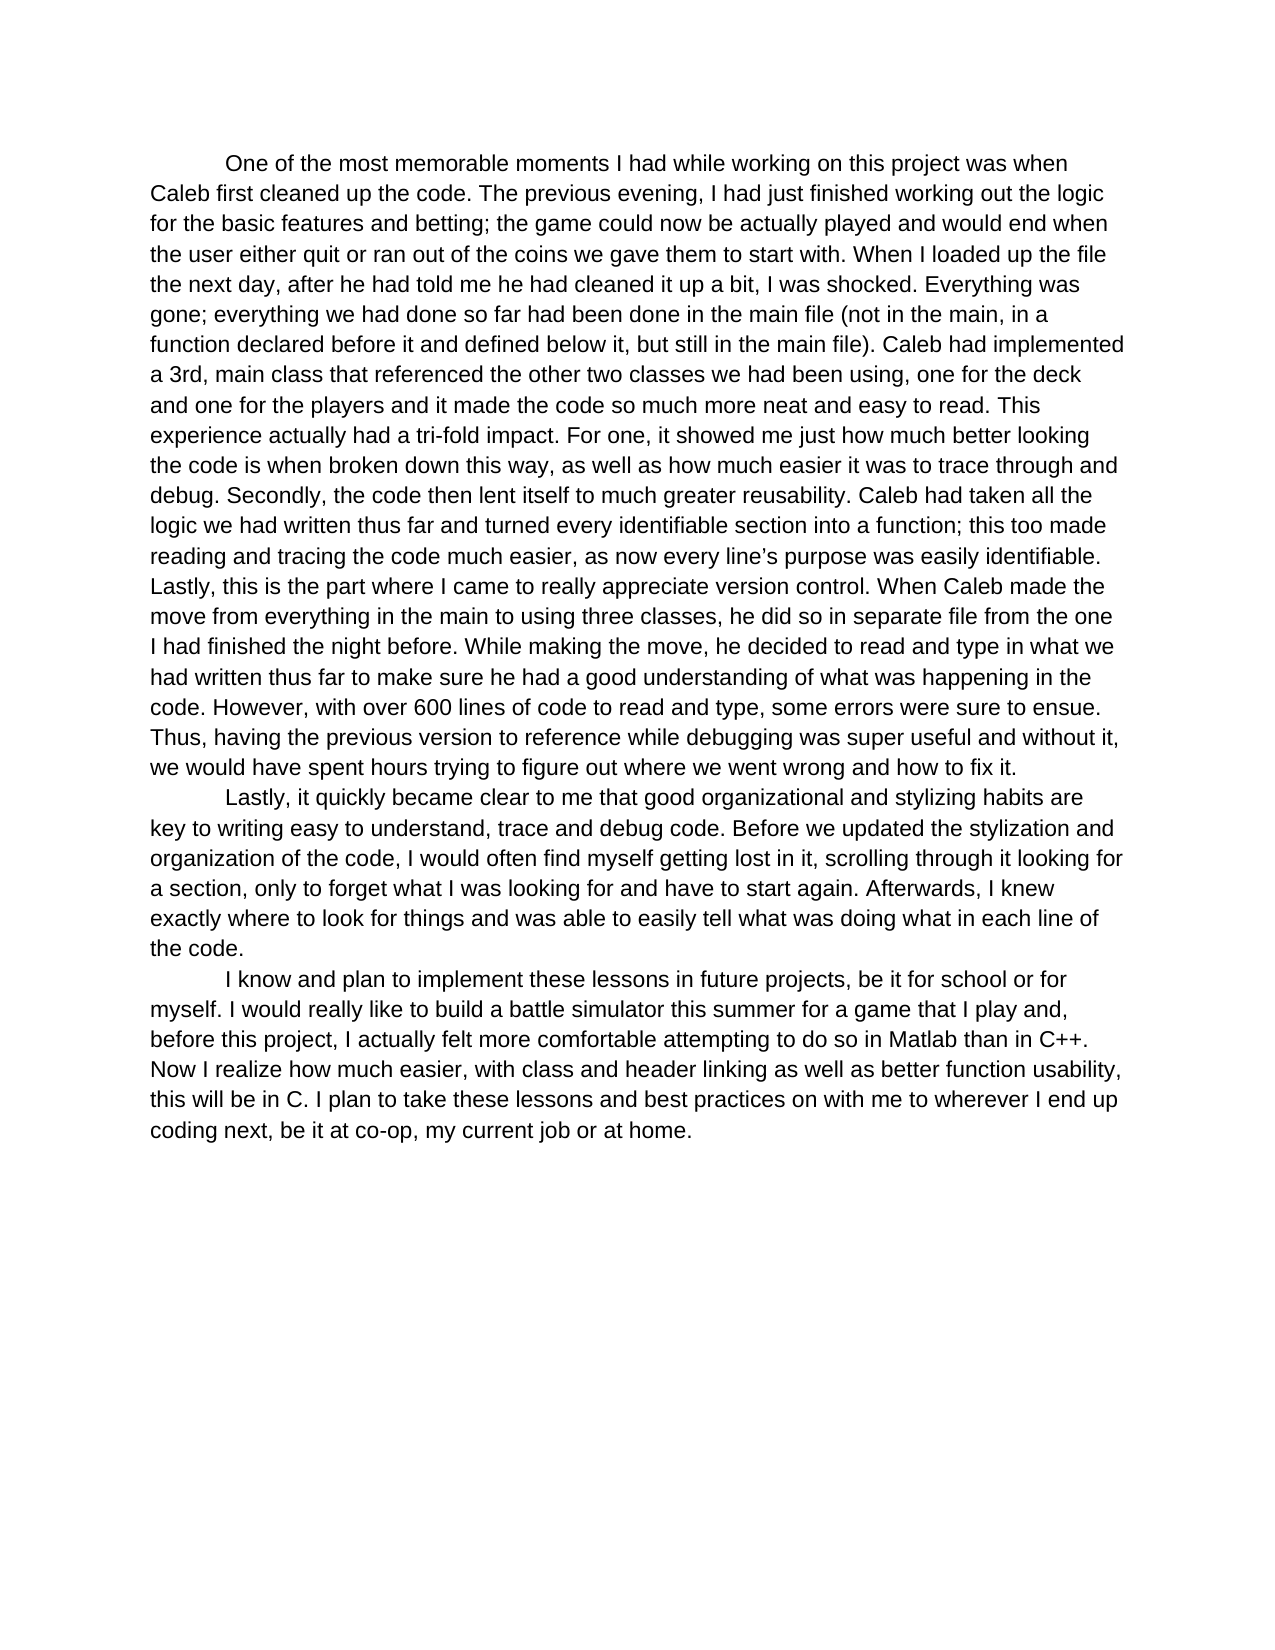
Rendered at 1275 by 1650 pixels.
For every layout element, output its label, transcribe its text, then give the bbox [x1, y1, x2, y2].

text I know and plan to implement these lessons in future projects, be it for school or for myself. I would really like to build a battle simulator this summer for a game that I play and, before this project, I actually felt more comfortable attempting to do so in Matlab than in C++. Now I realize how much easier, with class and header linking as well as better function usability, this will be in C. I plan to take these lessons and best practices on with me to wherever I end up coding next, be it at co-op, my current job or at home. [150, 966, 1125, 1143]
text One of the most memorable moments I had while working on this project was when Caleb first cleaned up the code. The previous evening, I had just finished working out the logic for the basic features and betting; the game could now be actually played and would end when the user either quit or ran out of the coins we gave them to start with. When I loaded up the file the next day, after he had told me he had cleaned it up a bit, I was shocked. Everything was gone; everything we had done so far had been done in the main file (not in the main, in a function declared before it and defined below it, but still in the main file). Caleb had implemented a 3rd, main class that referenced the other two classes we had been using, one for the deck and one for the players and it made the code so much more neat and easy to read. This experience actually had a tri-fold impact. For one, it showed me just how much better looking the code is when broken down this way, as well as how much easier it was to trace through and debug. Secondly, the code then lent itself to much greater reusability. Caleb had taken all the logic we had written thus far and turned every identifiable section into a function; this too made reading and tracing the code much easier, as now every line’s purpose was easily identifiable. Lastly, this is the part where I came to really appreciate version control. When Caleb made the move from everything in the main to using three classes, he did so in separate file from the one I had finished the night before. While making the move, he decided to read and type in what we had written thus far to make sure he had a good understanding of what was happening in the code. However, with over 600 lines of code to read and type, some errors were sure to ensue. Thus, having the previous version to reference while debugging was super useful and without it, we would have spent hours trying to figure out where we went wrong and how to fix it. [150, 150, 1125, 781]
text Lastly, it quickly became clear to me that good organizational and stylizing habits are key to writing easy to understand, trace and debug code. Before we updated the stylization and organization of the code, I would often find myself getting lost in it, scrolling through it looking for a section, only to forget what I was looking for and have to start again. Afterwards, I knew exactly where to look for things and was able to easily tell what was doing what in each line of the code. [150, 784, 1125, 962]
